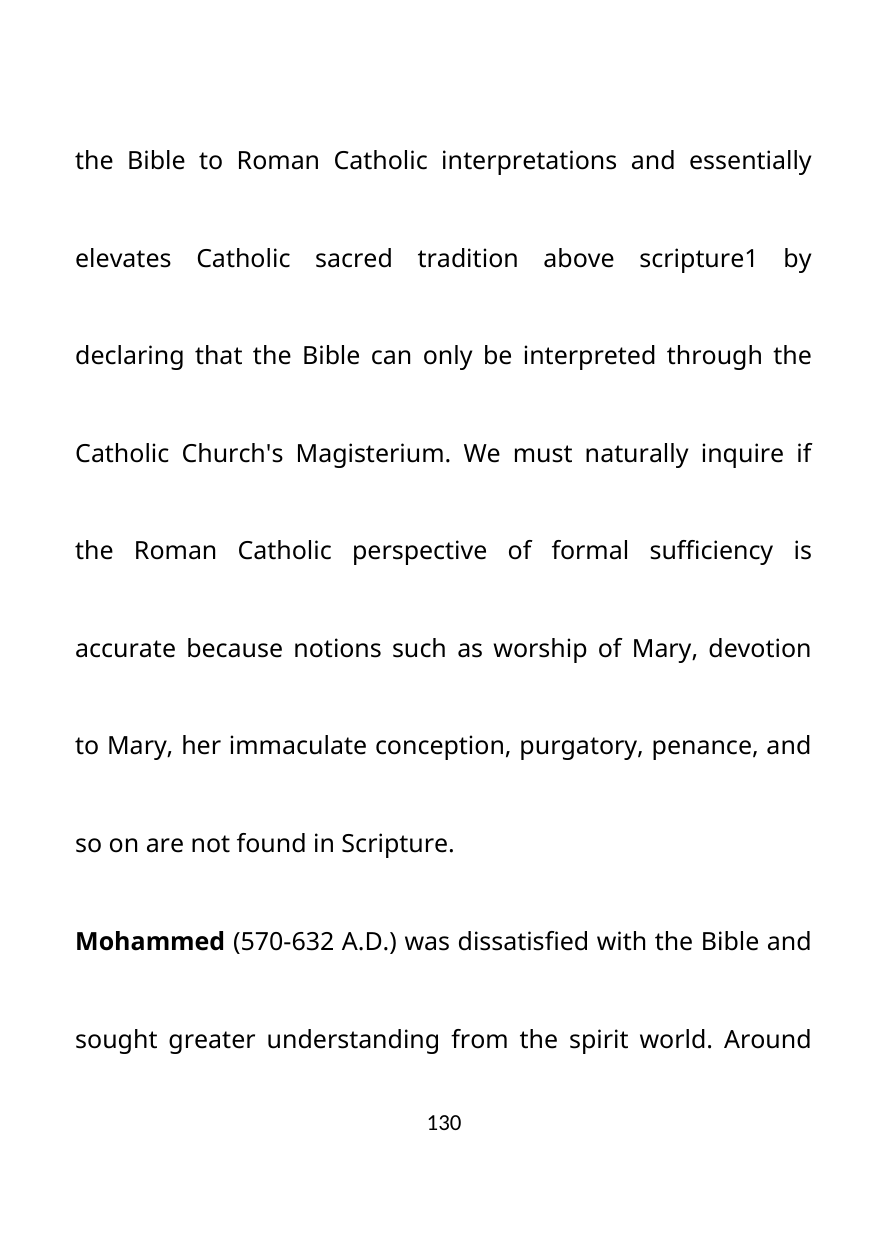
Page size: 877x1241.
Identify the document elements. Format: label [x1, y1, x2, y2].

text [75, 127, 812, 875]
text [75, 909, 812, 1071]
